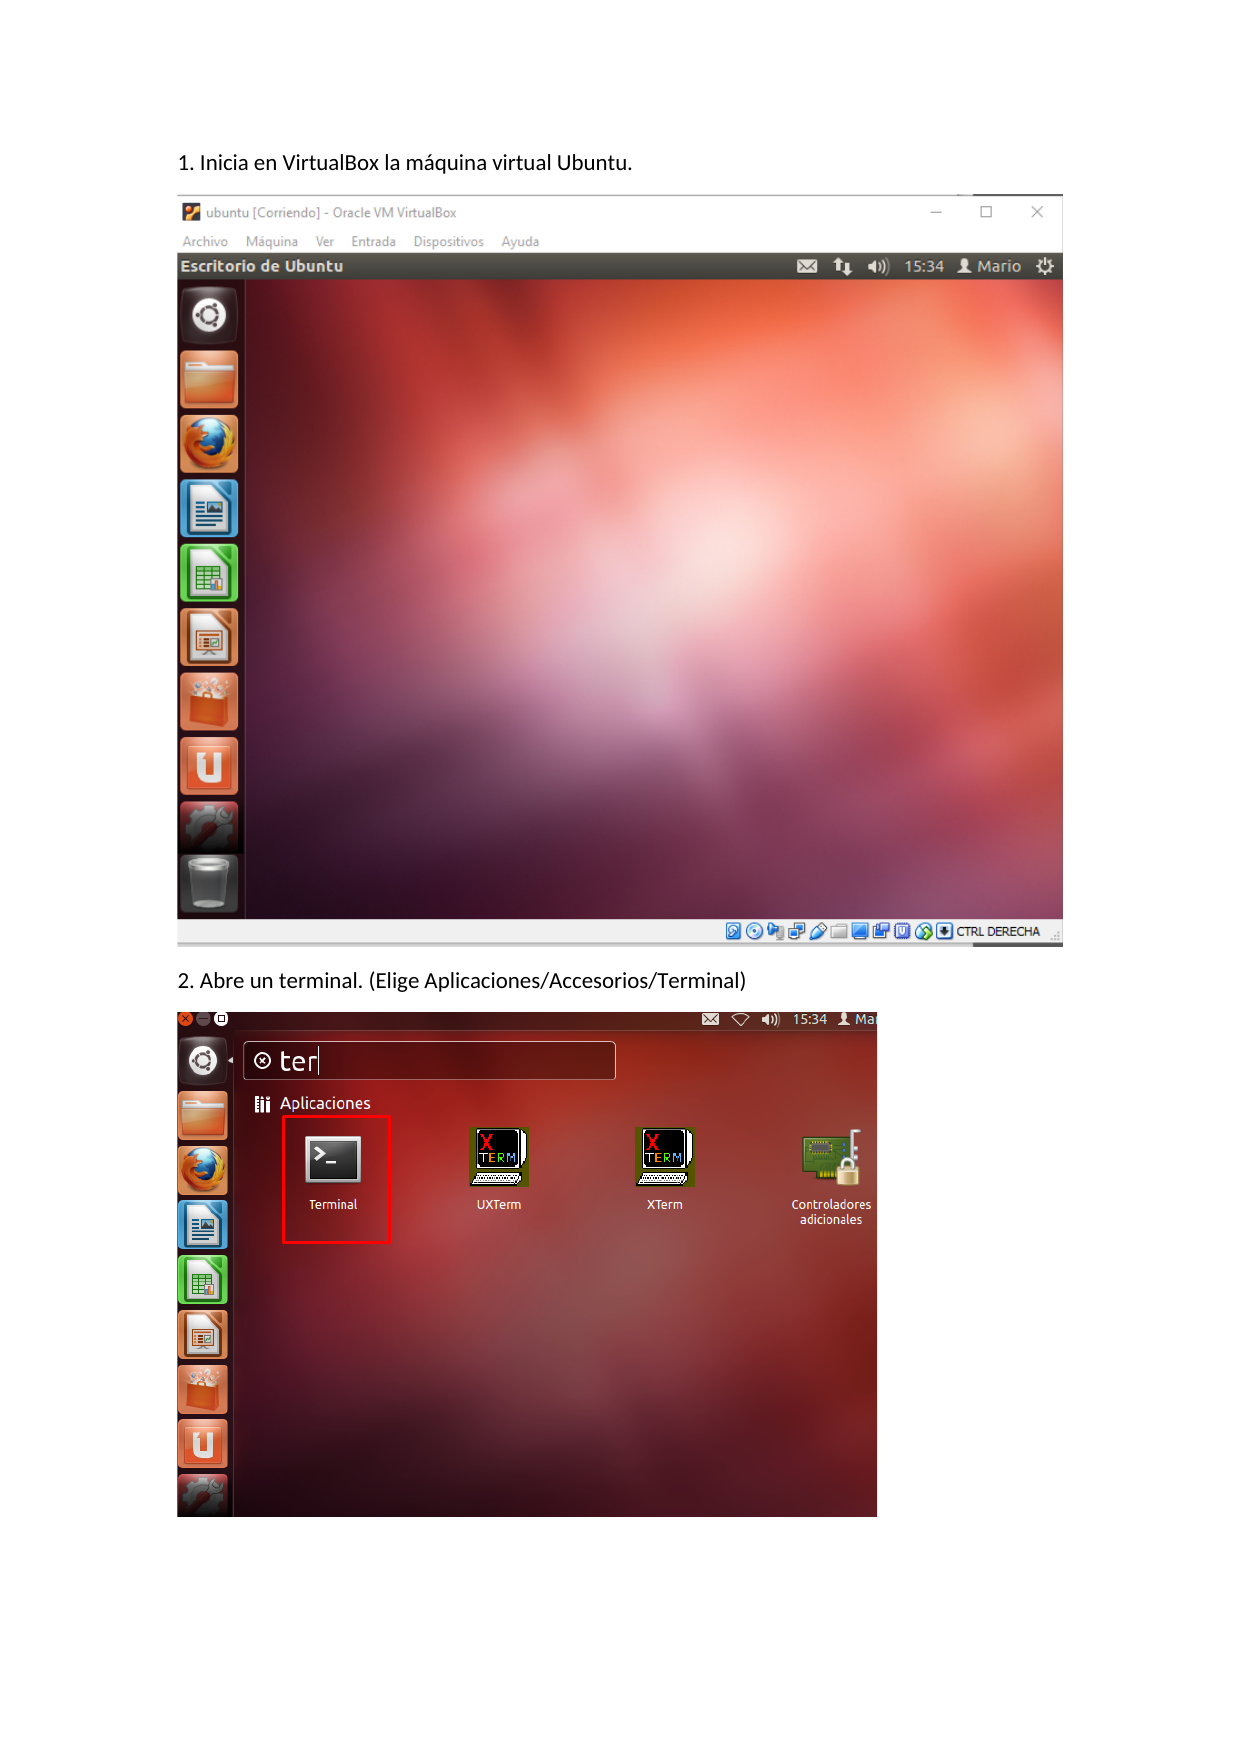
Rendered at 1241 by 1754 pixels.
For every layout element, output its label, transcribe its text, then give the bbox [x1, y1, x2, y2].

text 1. Inicia en VirtualBox la máquina virtual Ubuntu. [177, 148, 1063, 176]
picture [177, 194, 1063, 947]
picture [177, 1012, 878, 1517]
text 2. Abre un terminal. (Elige Aplicaciones/Accesorios/Terminal) [177, 966, 1063, 994]
